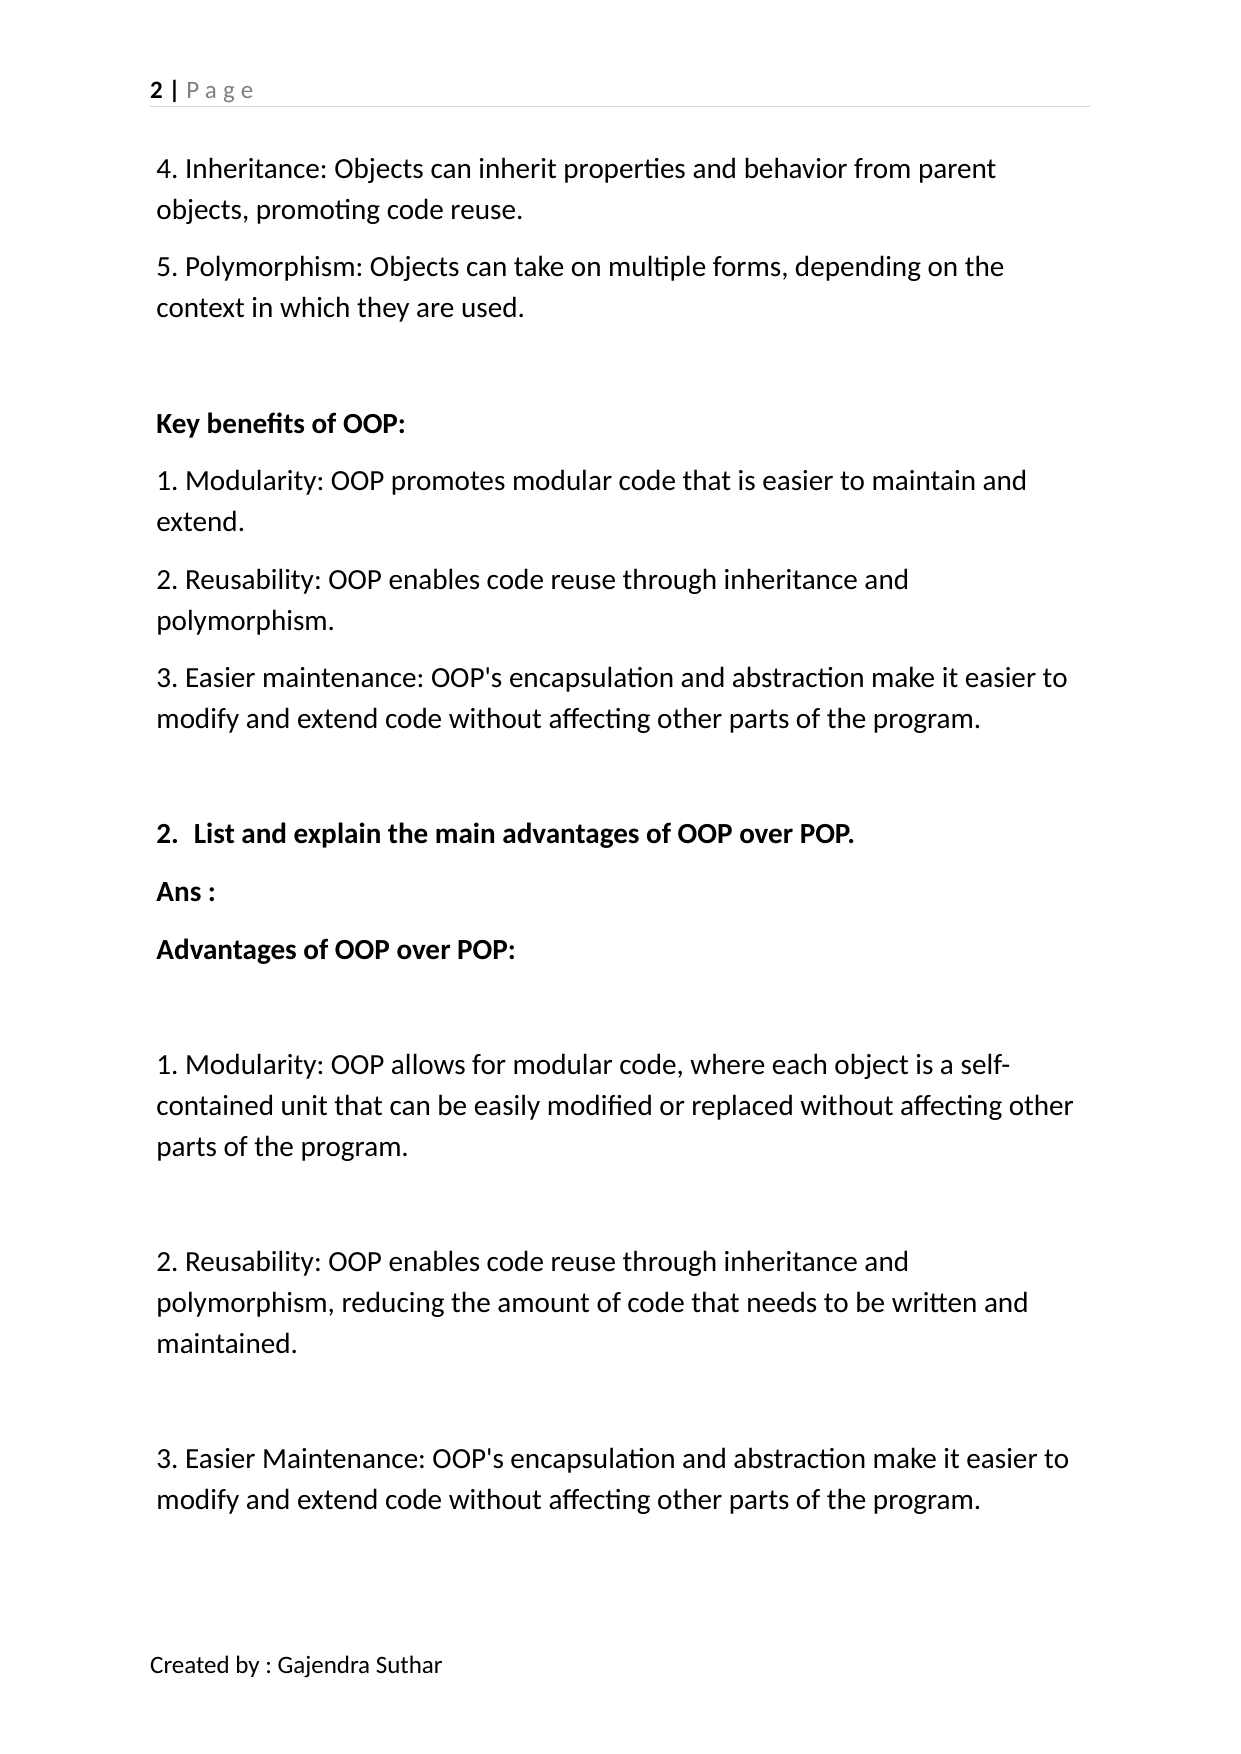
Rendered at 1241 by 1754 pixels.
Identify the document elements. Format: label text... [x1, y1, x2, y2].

text 3. Easier Maintenance: OOP's encapsulation and abstraction make it easier to modify and extend code without affecting other parts of the program. [156, 1440, 1090, 1517]
text 4. Inheritance: Objects can inherit properties and behavior from parent objects, promoting code reuse. [156, 150, 1090, 227]
text Ans : [156, 873, 1090, 909]
text 2. Reusability: OOP enables code reuse through inheritance and polymorphism, reducing the amount of code that needs to be written and maintained. [156, 1243, 1090, 1361]
list List and explain the main advantages of OOP over POP. [156, 816, 1090, 851]
text 1. Modularity: OOP allows for modular code, where each object is a self-contained unit that can be easily modified or replaced without affecting other parts of the program. [156, 1046, 1090, 1163]
text 1. Modularity: OOP promotes modular code that is easier to maintain and extend. [156, 462, 1090, 539]
text 3. Easier maintenance: OOP's encapsulation and abstraction make it easier to modify and extend code without affecting other parts of the program. [156, 659, 1090, 736]
text Key benefits of OOP: [156, 405, 1090, 440]
text Advantages of OOP over POP: [156, 931, 1090, 966]
text 2. Reusability: OOP enables code reuse through inheritance and polymorphism. [156, 561, 1090, 637]
text 5. Polymorphism: Objects can take on multiple forms, depending on the context in which they are used. [156, 248, 1090, 325]
